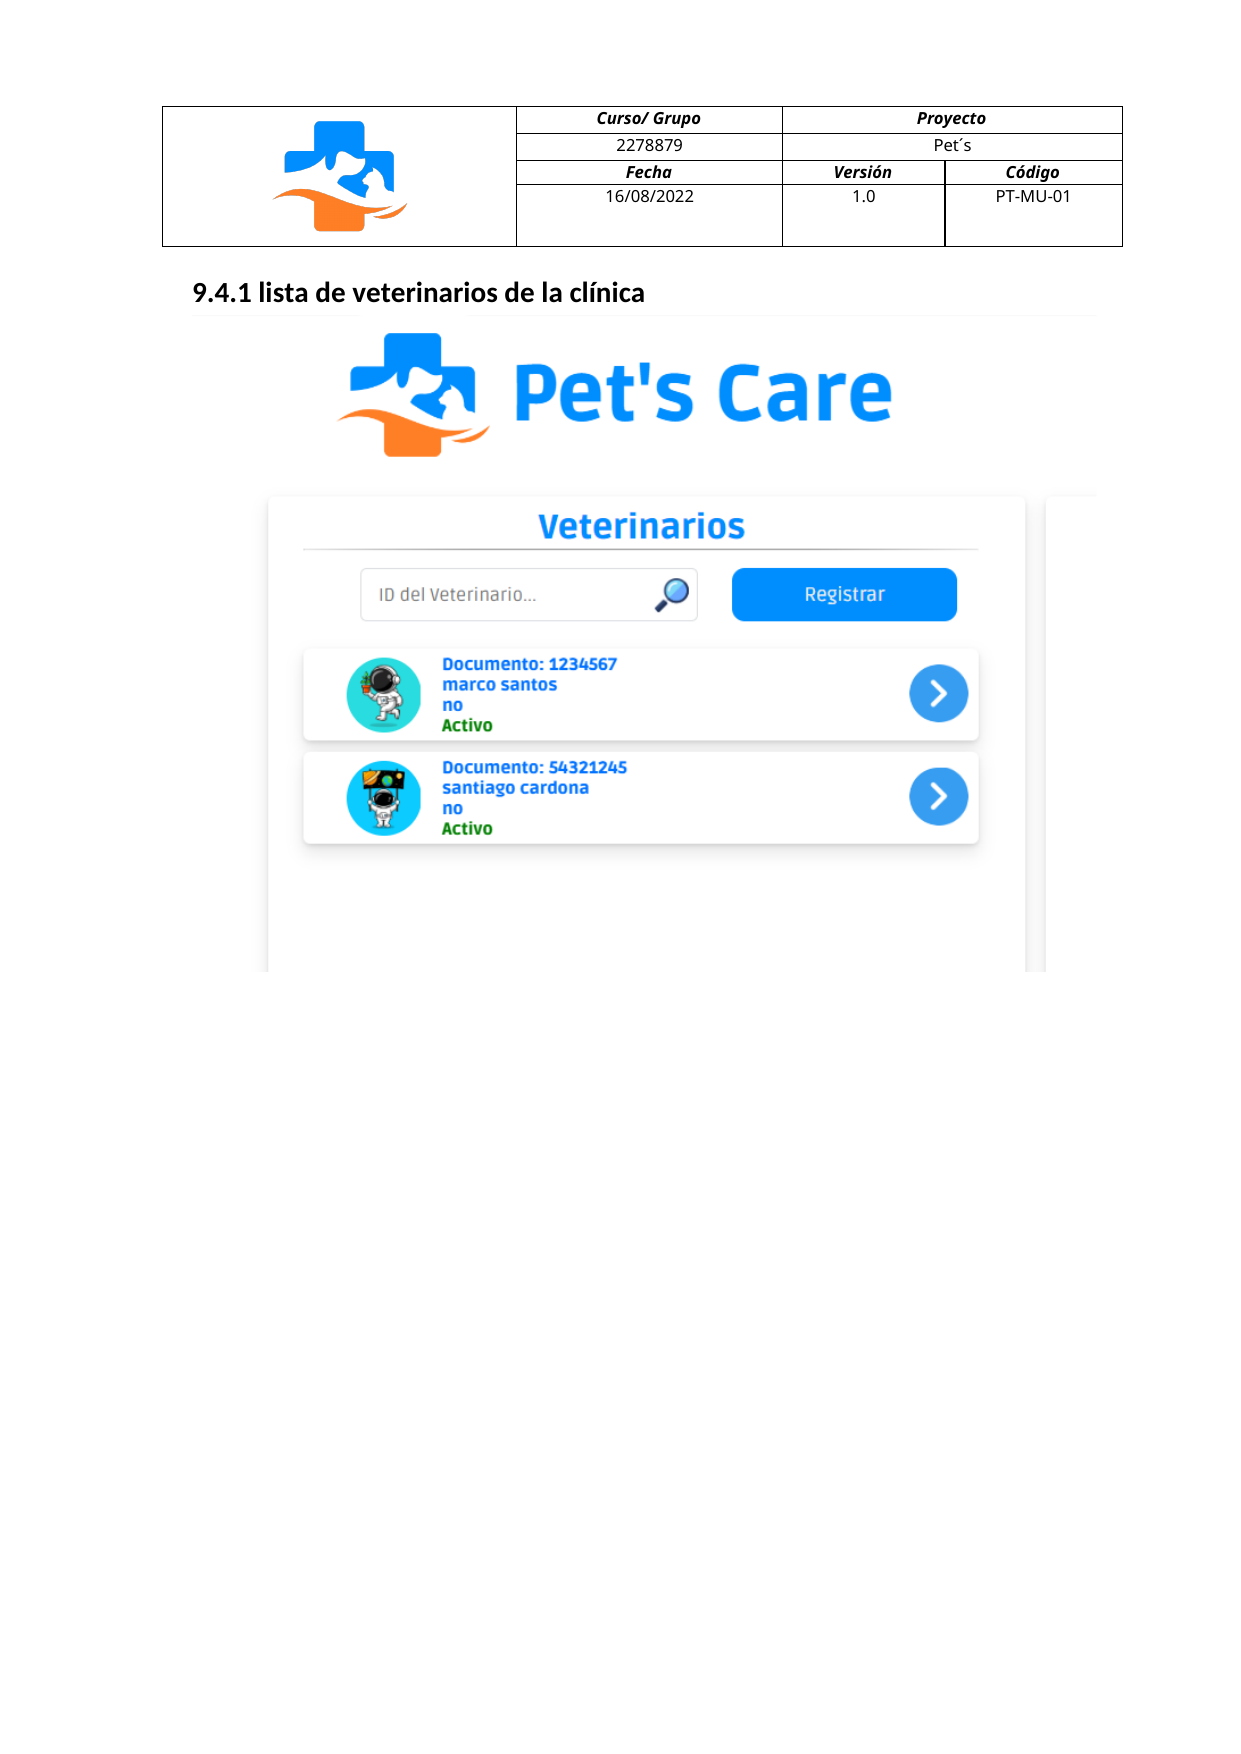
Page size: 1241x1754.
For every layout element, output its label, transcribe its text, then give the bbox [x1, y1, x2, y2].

picture [191, 315, 1097, 972]
picture [270, 107, 409, 246]
